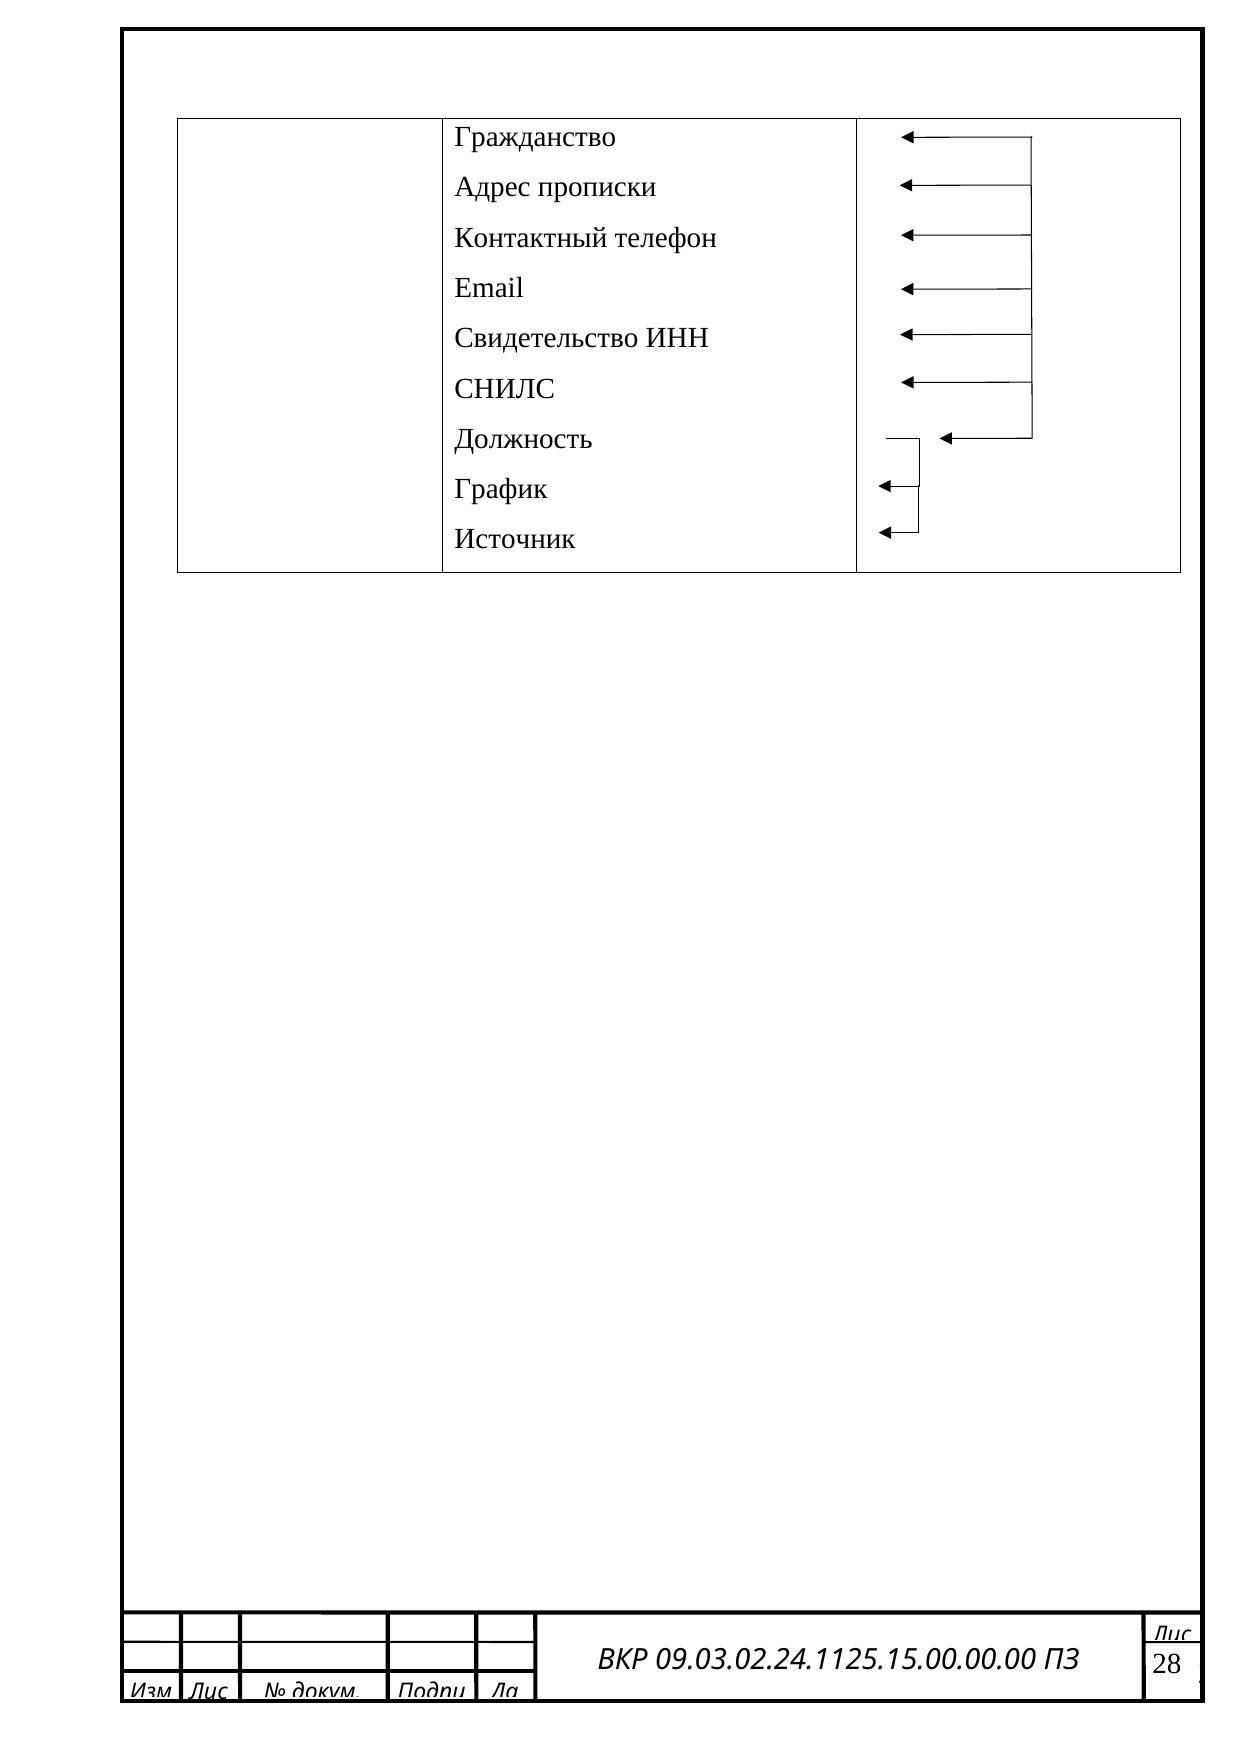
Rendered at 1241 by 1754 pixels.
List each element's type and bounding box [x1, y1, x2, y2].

table_cell [443, 119, 856, 572]
table_cell [857, 119, 1180, 572]
table_cell [178, 119, 442, 572]
